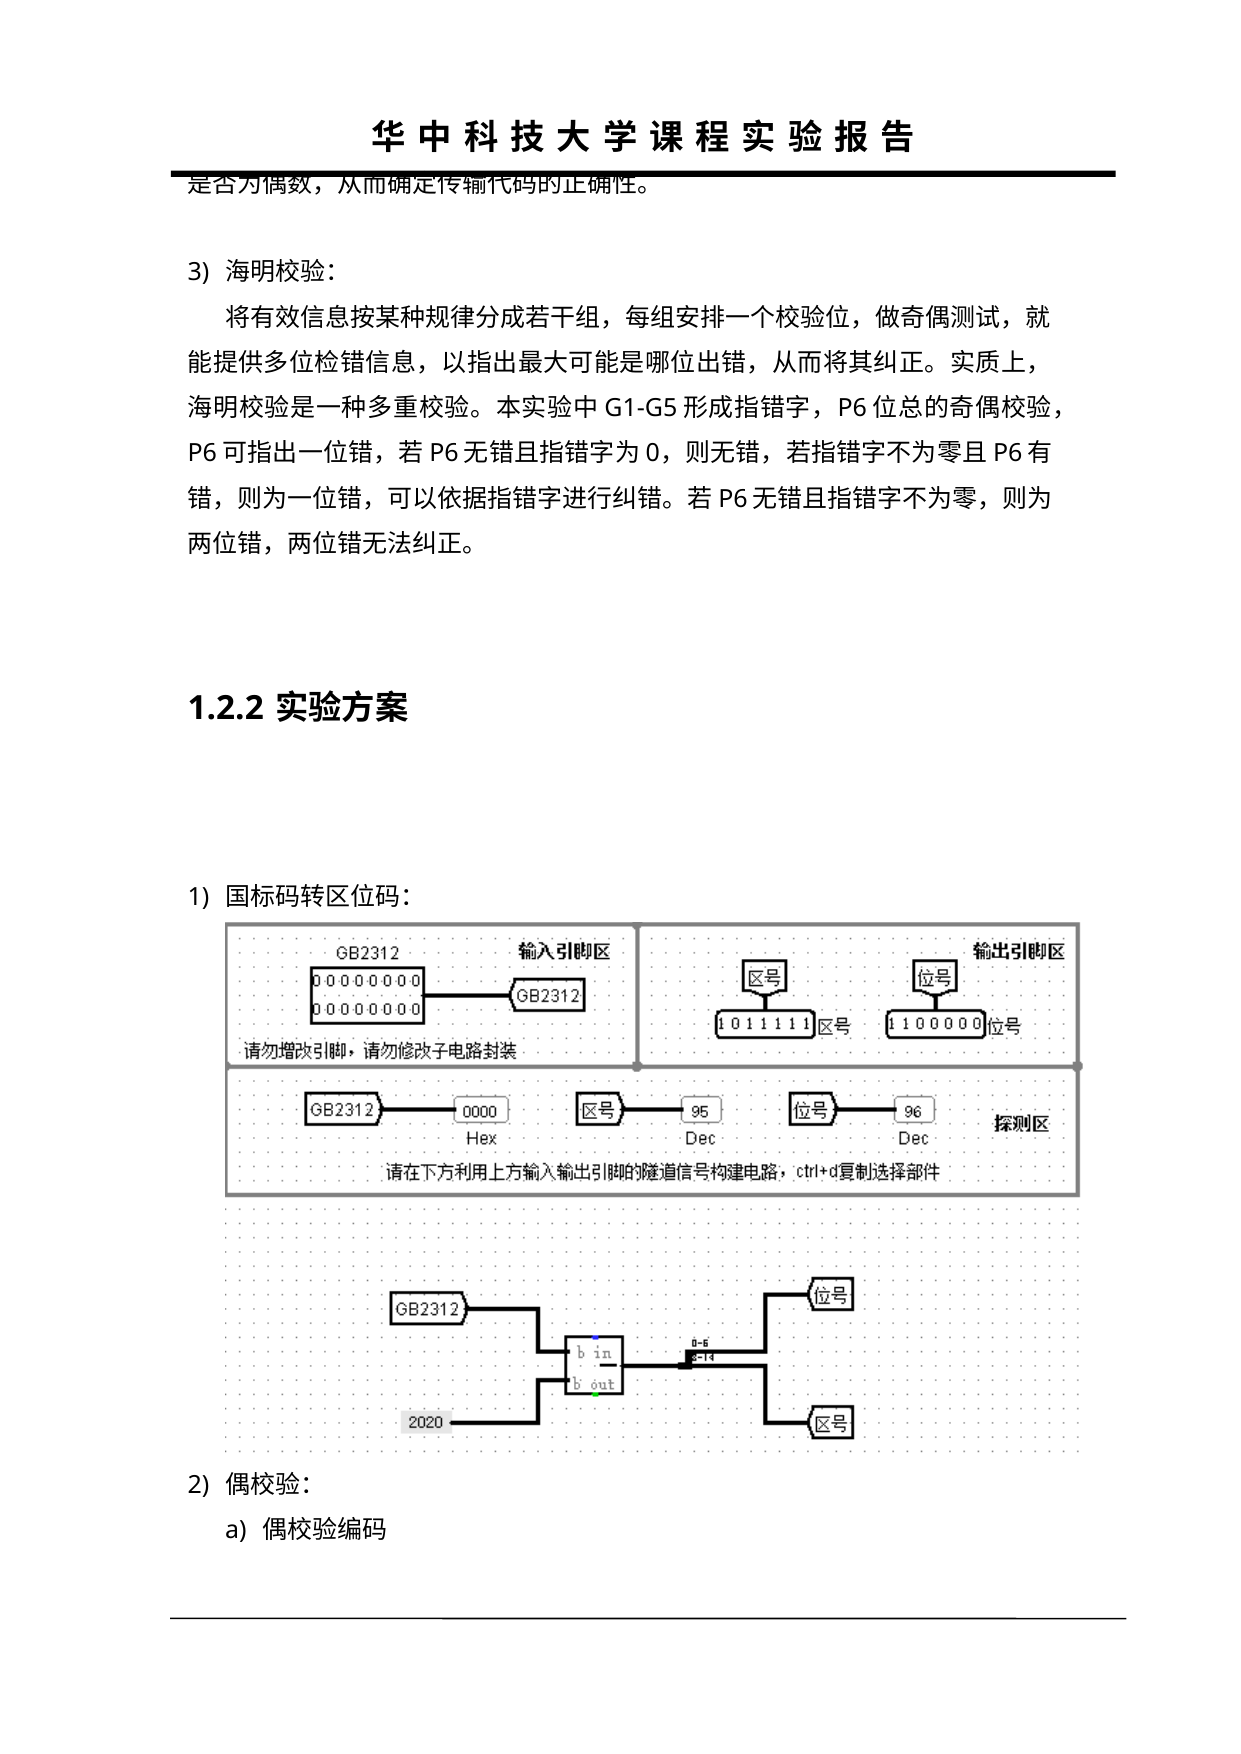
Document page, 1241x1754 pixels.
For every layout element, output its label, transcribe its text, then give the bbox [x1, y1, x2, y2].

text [187, 164, 1053, 200]
picture [225, 922, 1083, 1458]
subtitle 实验方案 [187, 681, 1053, 729]
list 海明校验： [187, 252, 1053, 288]
list 国标码转区位码： [187, 877, 1053, 913]
text 将有效信息按某种规律分成若干组，每组安排一个校验位，做奇偶测试，就能提供多位检错信息，以指出最大可能是哪位出错，从而将其纠正。实质上，海明校验是一种多重校验。本实验中G1-G5形成指错字，P6位总的奇偶校验，P6可指出一位错，若P6无错且指错字为0，则无错，若指错字不为零且P6有错，则为一位错，可以依据指错字进行纠错。若P6无错且指错字不为零，则为两位错，两位错无法纠正。 [187, 297, 1053, 560]
list 偶校验： [187, 1464, 1053, 1501]
list 偶校验编码 [225, 1510, 1053, 1546]
